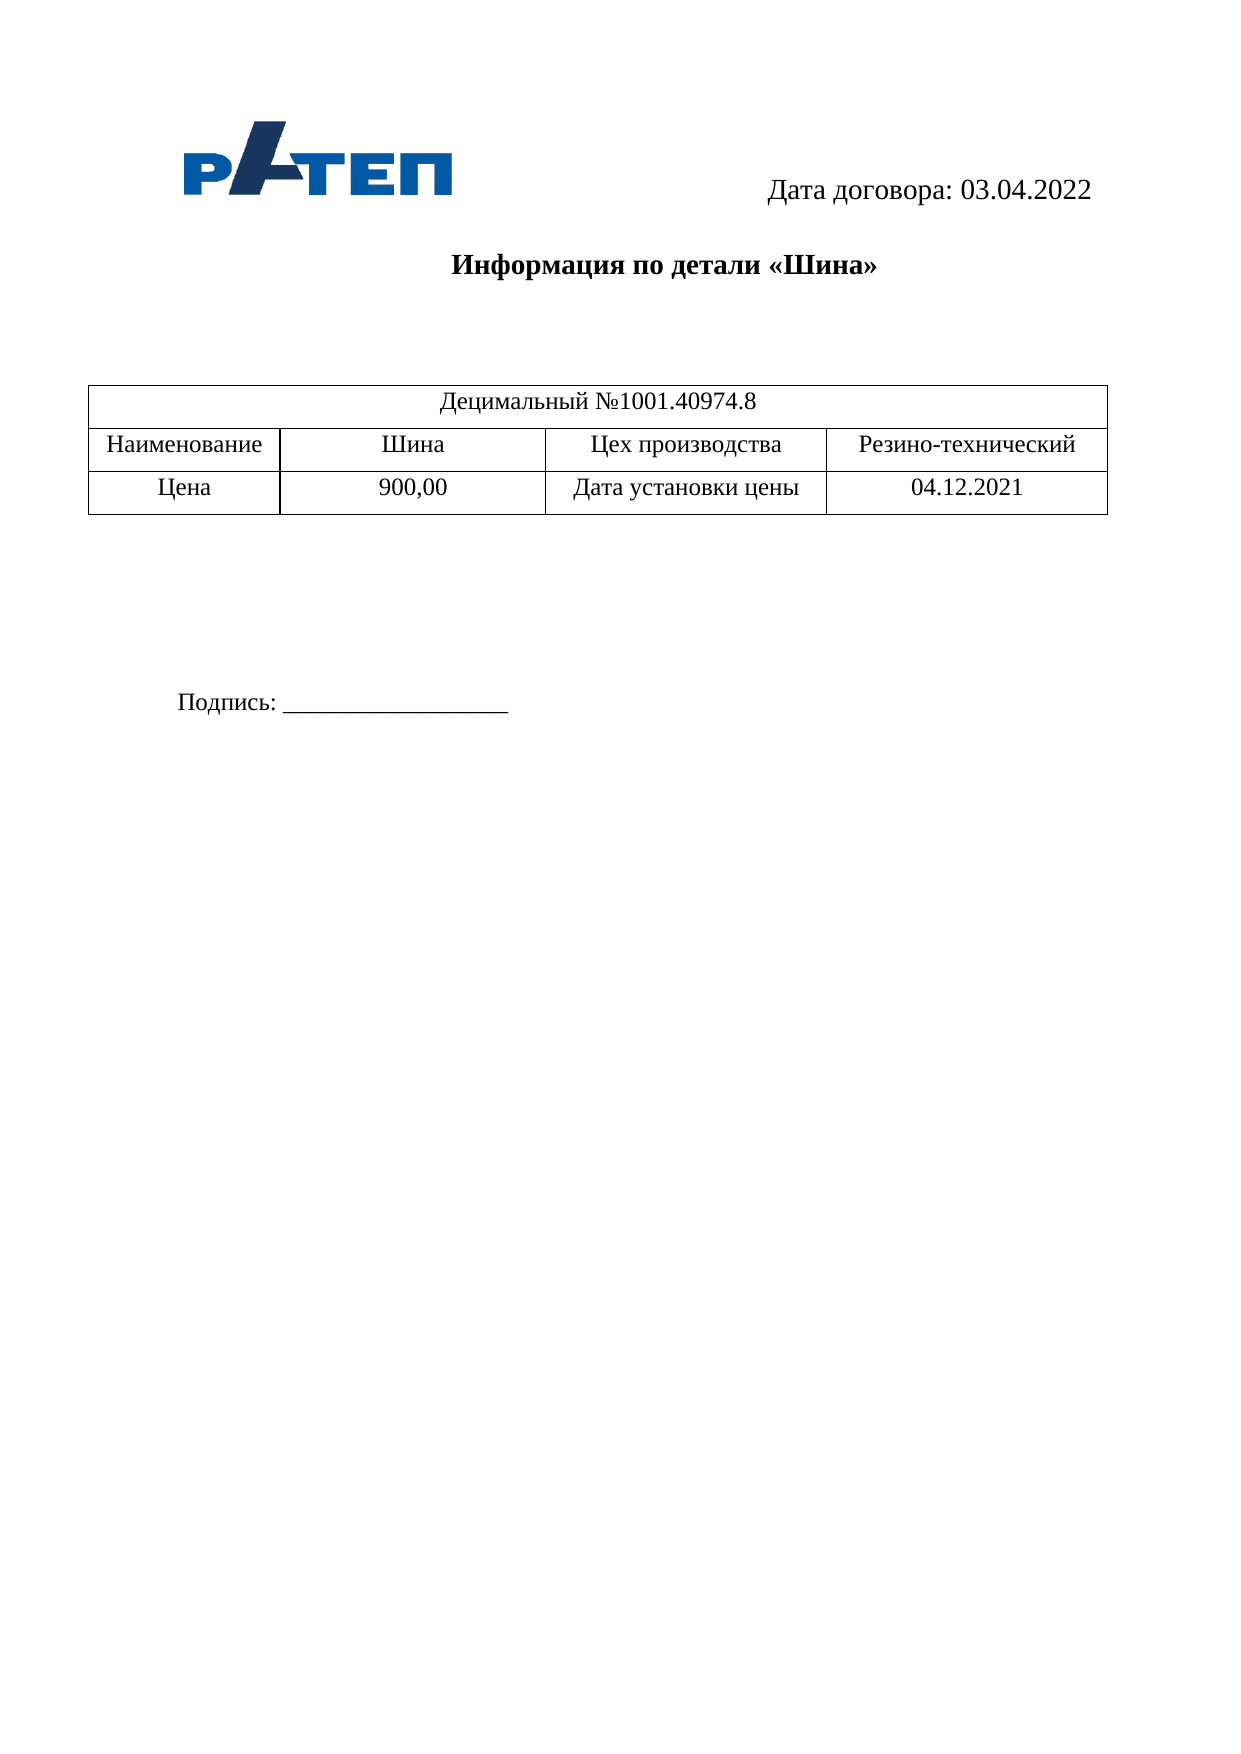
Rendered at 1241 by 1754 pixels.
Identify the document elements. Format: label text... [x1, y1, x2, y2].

table_cell Шина [281, 429, 545, 471]
table_cell 900,00 [281, 472, 545, 514]
table_cell Наименование [89, 429, 279, 471]
table_cell Резино-технический [827, 429, 1107, 471]
picture [177, 118, 457, 200]
table_cell Цех производства [546, 429, 826, 471]
text Информация по детали «Шина» [177, 247, 1152, 281]
table_cell Дата установки цены [546, 472, 826, 514]
table_cell 04.12.2021 [827, 472, 1107, 514]
text Подпись: __________________ [177, 687, 1152, 716]
table_header Децимальный №1001.40974.8 [89, 386, 1107, 428]
table_cell Цена [89, 472, 279, 514]
